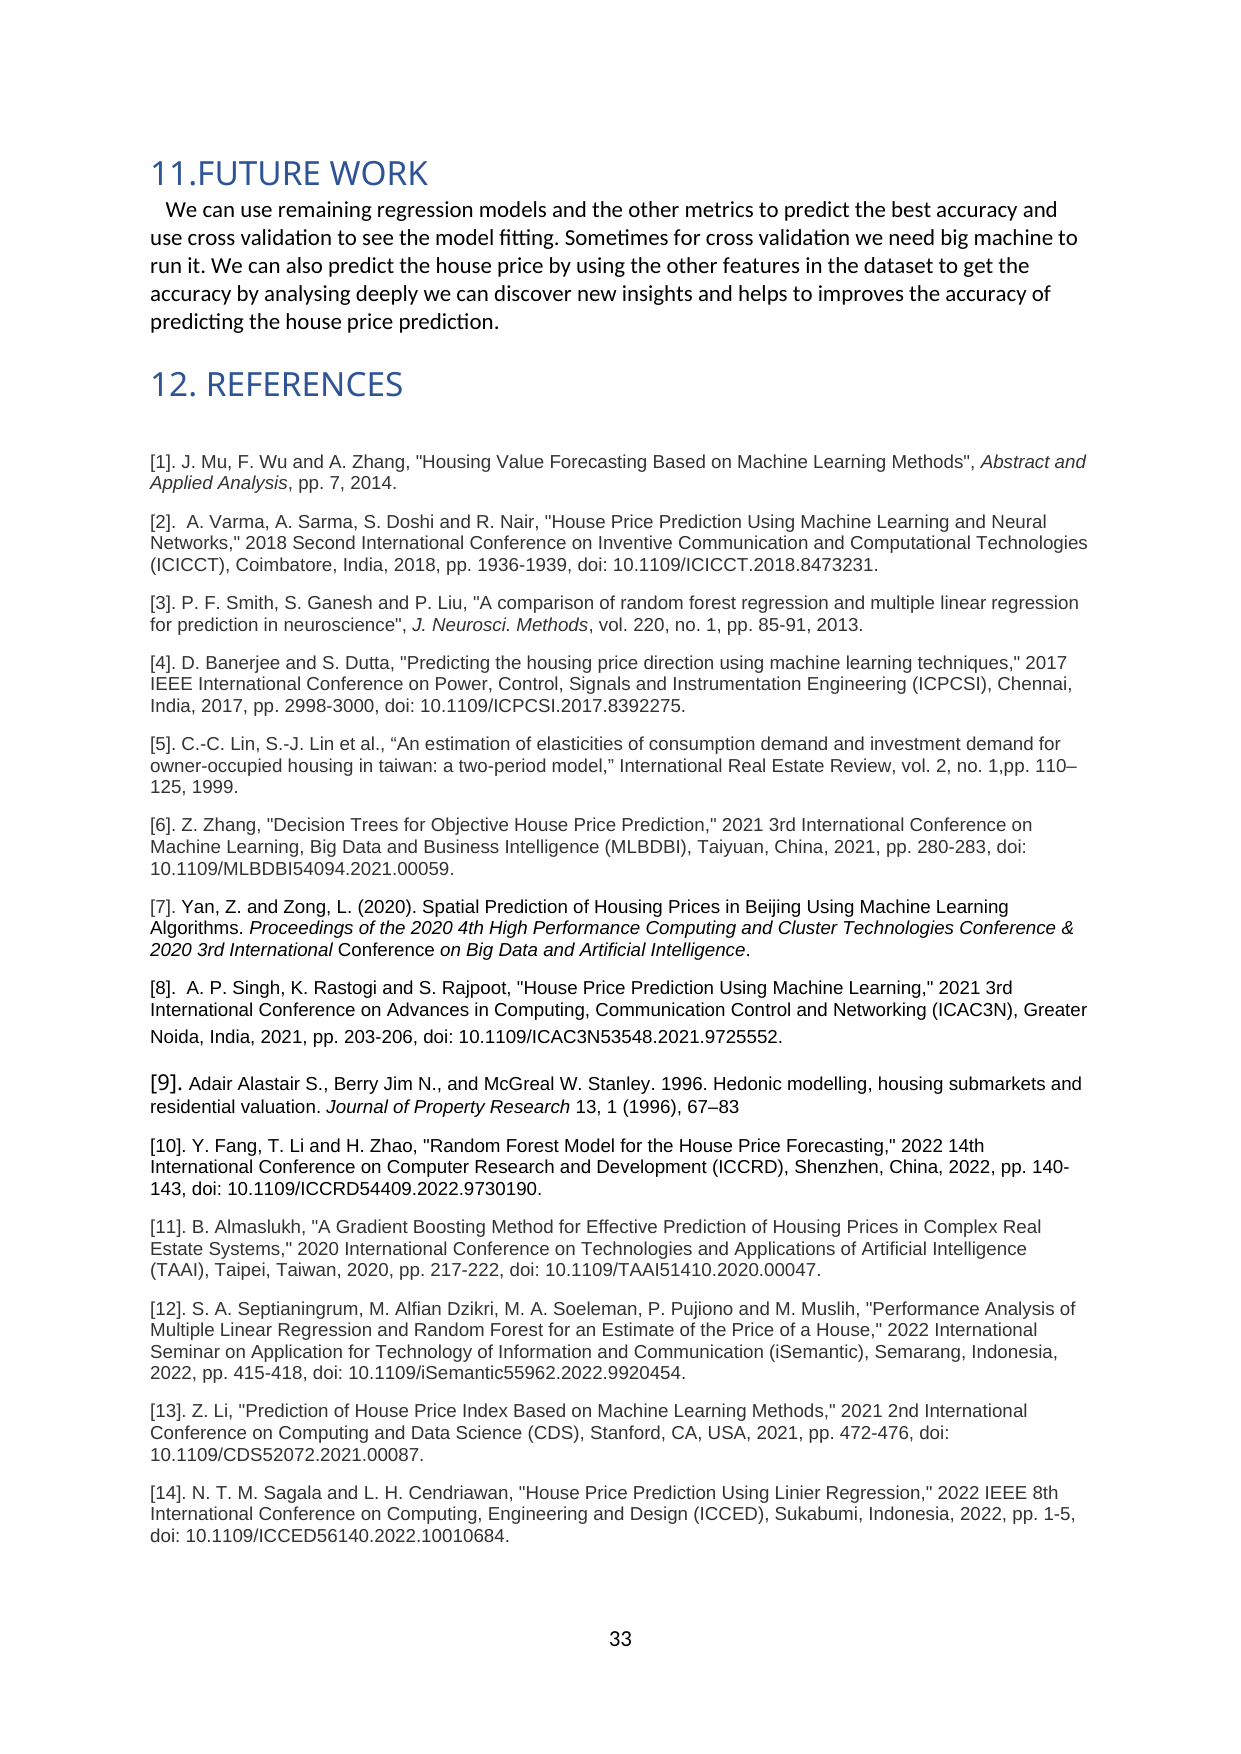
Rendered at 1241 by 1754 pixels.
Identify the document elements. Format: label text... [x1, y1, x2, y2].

text [9]. Adair Alastair S., Berry Jim N., and McGreal W. Stanley. 1996. Hedonic modelling, housing submarkets and residential valuation. Journal of Property Research 13, 1 (1996), 67–83 [188, 1067, 1090, 1118]
text [6]. Z. Zhang, "Decision Trees for Objective House Price Prediction," 2021 3rd International Conference on Machine Learning, Big Data and Business Intelligence (MLBDBI), Taiyuan, China, 2021, pp. 280-283, doi: 10.1109/MLBDBI54094.2021.00059. [150, 814, 1090, 879]
text [2]. A. Varma, A. Sarma, S. Doshi and R. Nair, "House Price Prediction Using Machine Learning and Neural Networks," 2018 Second International Conference on Inventive Communication and Computational Technologies (ICICCT), Coimbatore, India, 2018, pp. 1936-1939, doi: 10.1109/ICICCT.2018.8473231. [150, 510, 1090, 575]
text We can use remaining regression models and the other metrics to predict the best accuracy and use cross validation to see the model fitting. Sometimes for cross validation we need big machine to run it. We can also predict the house price by using the other features in the dataset to get the accuracy by analysing deeply we can discover new insights and helps to improves the accuracy of predicting the house price prediction. [150, 195, 1090, 336]
text [7]. Yan, Z. and Zong, L. (2020). Spatial Prediction of Housing Prices in Beijing Using Machine Learning Algorithms. Proceedings of the 2020 4th High Performance Computing and Cluster Technologies Conference & 2020 3rd International Conference on Big Data and Artificial Intelligence. [150, 896, 1090, 960]
text [12]. S. A. Septianingrum, M. Alfian Dzikri, M. A. Soeleman, P. Pujiono and M. Muslih, "Performance Analysis of Multiple Linear Regression and Random Forest for an Estimate of the Price of a House," 2022 International Seminar on Application for Technology of Information and Communication (iSemantic), Semarang, Indonesia, 2022, pp. 415-418, doi: 10.1109/iSemantic55962.2022.9920454. [686, 1297, 1090, 1383]
subtitle 11.FUTURE WORK [150, 150, 1090, 195]
text [4]. D. Banerjee and S. Dutta, "Predicting the housing price direction using machine learning techniques," 2017 IEEE International Conference on Power, Control, Signals and Instrumentation Engineering (ICPCSI), Chennai, India, 2017, pp. 2998-3000, doi: 10.1109/ICPCSI.2017.8392275. [686, 652, 1090, 716]
text [1]. J. Mu, F. Wu and A. Zhang, "Housing Value Forecasting Based on Machine Learning Methods", Abstract and Applied Analysis, pp. 7, 2014. [397, 451, 1090, 494]
text [11]. B. Almaslukh, "A Gradient Boosting Method for Effective Prediction of Housing Prices in Complex Real Estate Systems," 2020 International Conference on Technologies and Applications of Artificial Intelligence (TAAI), Taipei, Taiwan, 2020, pp. 217-222, doi: 10.1109/TAAI51410.2020.00047. [150, 1216, 1090, 1281]
subtitle 12. REFERENCES [150, 361, 1090, 406]
text [13]. Z. Li, "Prediction of House Price Index Based on Machine Learning Methods," 2021 2nd International Conference on Computing and Data Science (CDS), Stanford, CA, USA, 2021, pp. 472-476, doi: 10.1109/CDS52072.2021.00087. [424, 1400, 1090, 1465]
text [8]. A. P. Singh, K. Rastogi and S. Rajpoot, "House Price Prediction Using Machine Learning," 2021 3rd International Conference on Advances in Computing, Communication Control and Networking (ICAC3N), Greater Noida, India, 2021, pp. 203-206, doi: 10.1109/ICAC3N53548.2021.9725552. [150, 977, 1090, 1050]
text [5]. C.-C. Lin, S.-J. Lin et al., “An estimation of elasticities of consumption demand and investment demand for owner-occupied housing in taiwan: a two-period model,” International Real Estate Review, vol. 2, no. 1,pp. 110–125, 1999. [150, 733, 1090, 798]
text [10]. Y. Fang, T. Li and H. Zhao, "Random Forest Model for the House Price Forecasting," 2022 14th International Conference on Computer Research and Development (ICCRD), Shenzhen, China, 2022, pp. 140-143, doi: 10.1109/ICCRD54409.2022.9730190. [150, 1134, 1090, 1199]
text [14]. N. T. M. Sagala and L. H. Cendriawan, "House Price Prediction Using Linier Regression," 2022 IEEE 8th International Conference on Computing, Engineering and Design (ICCED), Sukabumi, Indonesia, 2022, pp. 1-5, doi: 10.1109/ICCED56140.2022.10010684. [510, 1482, 1090, 1546]
